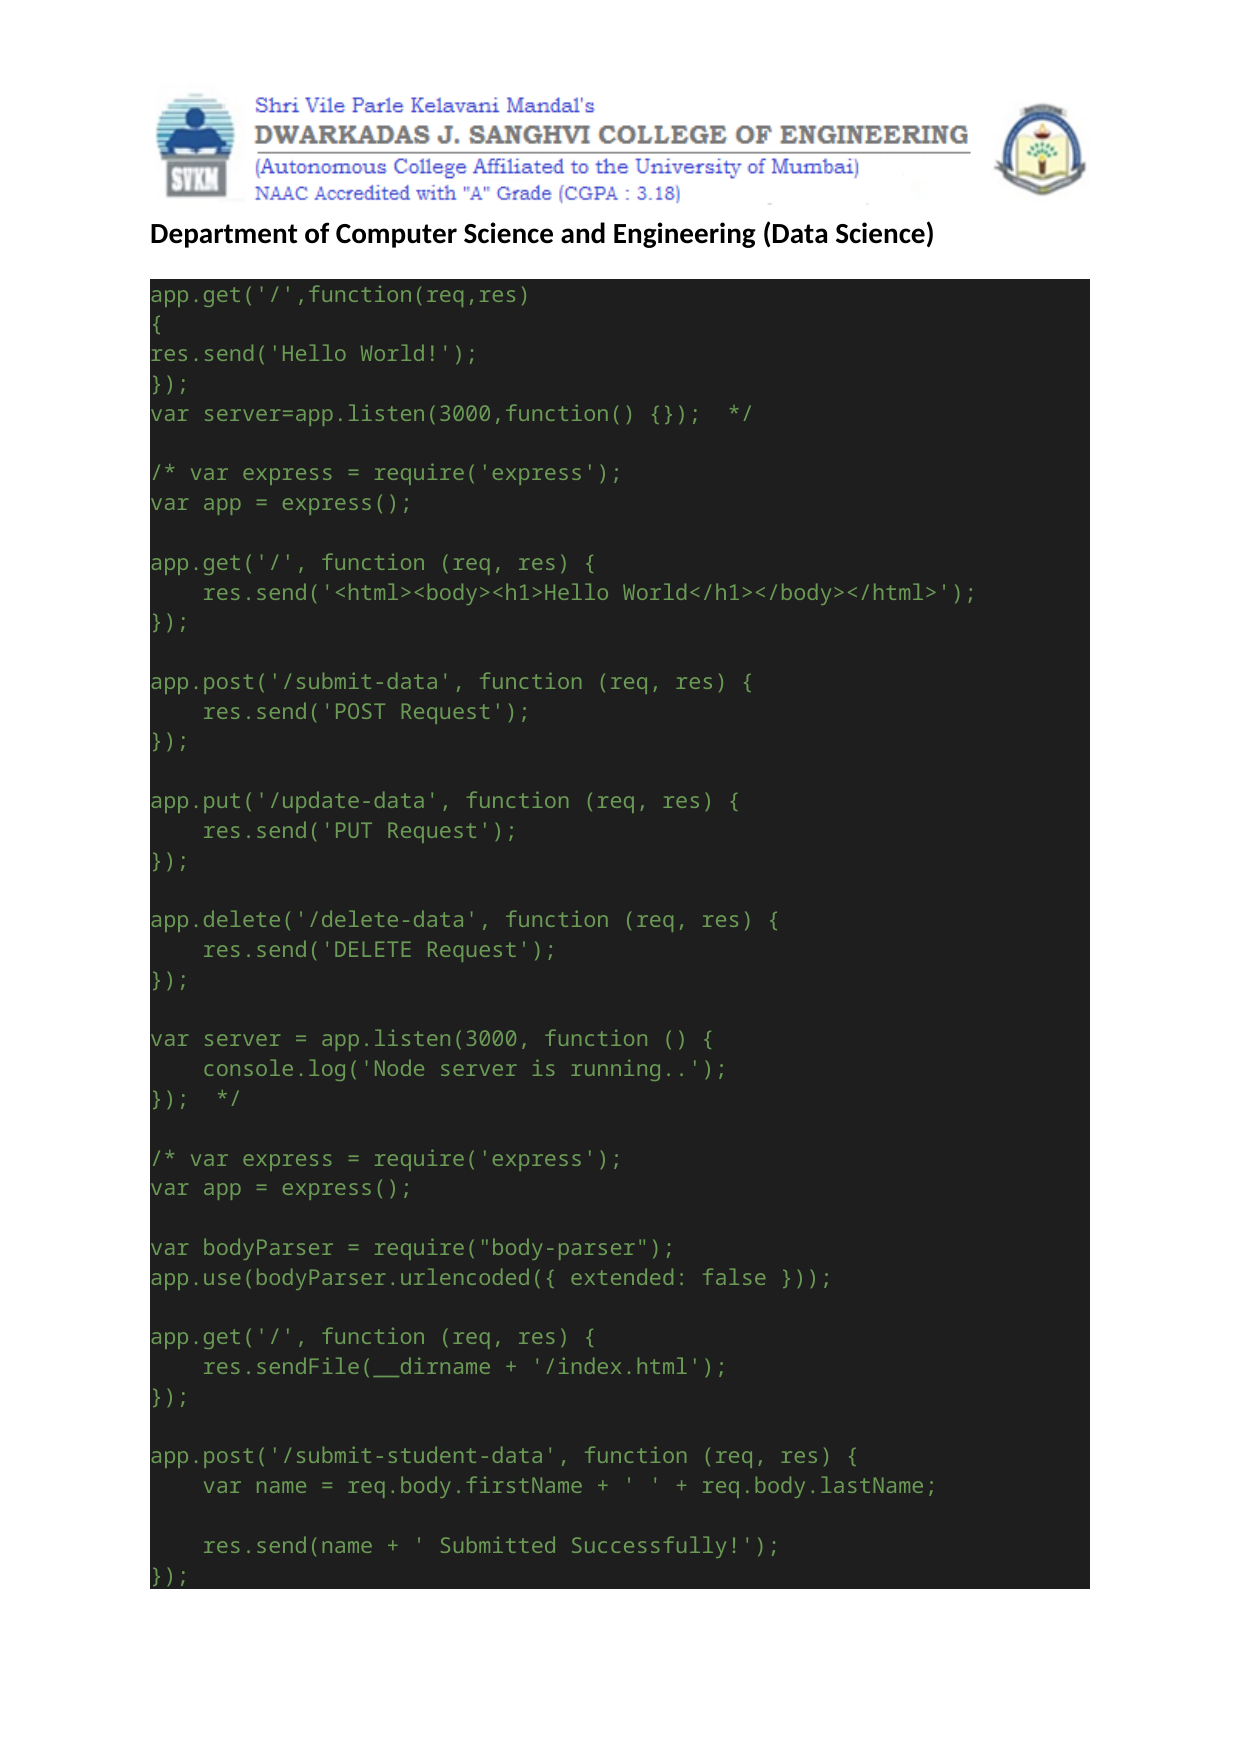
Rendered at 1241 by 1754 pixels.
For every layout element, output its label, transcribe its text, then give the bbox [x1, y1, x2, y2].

text app.use(bodyParser.urlencoded({ extended: false })); [150, 1262, 1090, 1292]
text res.send('PUT Request'); [150, 815, 1090, 845]
text var app = express(); [150, 487, 1090, 517]
text app.get('/',function(req,res) [150, 279, 1090, 308]
text var server = app.listen(3000, function () { [150, 1023, 1090, 1053]
text app.delete('/delete-data', function (req, res) { [150, 904, 1090, 934]
text var server=app.listen(3000,function() {}); */ [150, 398, 1090, 428]
text res.send('<html><body><h1>Hello World</h1></body></html>'); [150, 577, 1090, 606]
text app.get('/', function (req, res) { [150, 547, 1090, 577]
text }); [150, 1560, 1090, 1589]
text res.send('POST Request'); [150, 696, 1090, 726]
text var name = req.body.firstName + ' ' + req.body.lastName; [150, 1470, 1090, 1500]
text res.send('DELETE Request'); [150, 934, 1090, 964]
text app.post('/submit-data', function (req, res) { [150, 666, 1090, 696]
text }); [150, 845, 1090, 874]
text }); [150, 606, 1090, 636]
text res.sendFile(__dirname + '/index.html'); [150, 1351, 1090, 1381]
text app.post('/submit-student-data', function (req, res) { [150, 1441, 1090, 1470]
text }); [150, 964, 1090, 994]
text var app = express(); [150, 1172, 1090, 1202]
text app.get('/', function (req, res) { [150, 1321, 1090, 1351]
text res.send(name + ' Submitted Successfully!'); [150, 1530, 1090, 1560]
text /* var express = require('express'); [150, 457, 1090, 487]
text }); [150, 726, 1090, 755]
text res.send('Hello World!'); [150, 338, 1090, 368]
text var bodyParser = require("body-parser"); [150, 1232, 1090, 1262]
text }); */ [150, 1083, 1090, 1113]
text }); [150, 1381, 1090, 1411]
text { [150, 308, 1090, 338]
picture [150, 73, 1090, 215]
text /* var express = require('express'); [150, 1143, 1090, 1172]
text }); [150, 368, 1090, 398]
text app.put('/update-data', function (req, res) { [150, 785, 1090, 815]
text console.log('Node server is running..'); [150, 1053, 1090, 1083]
